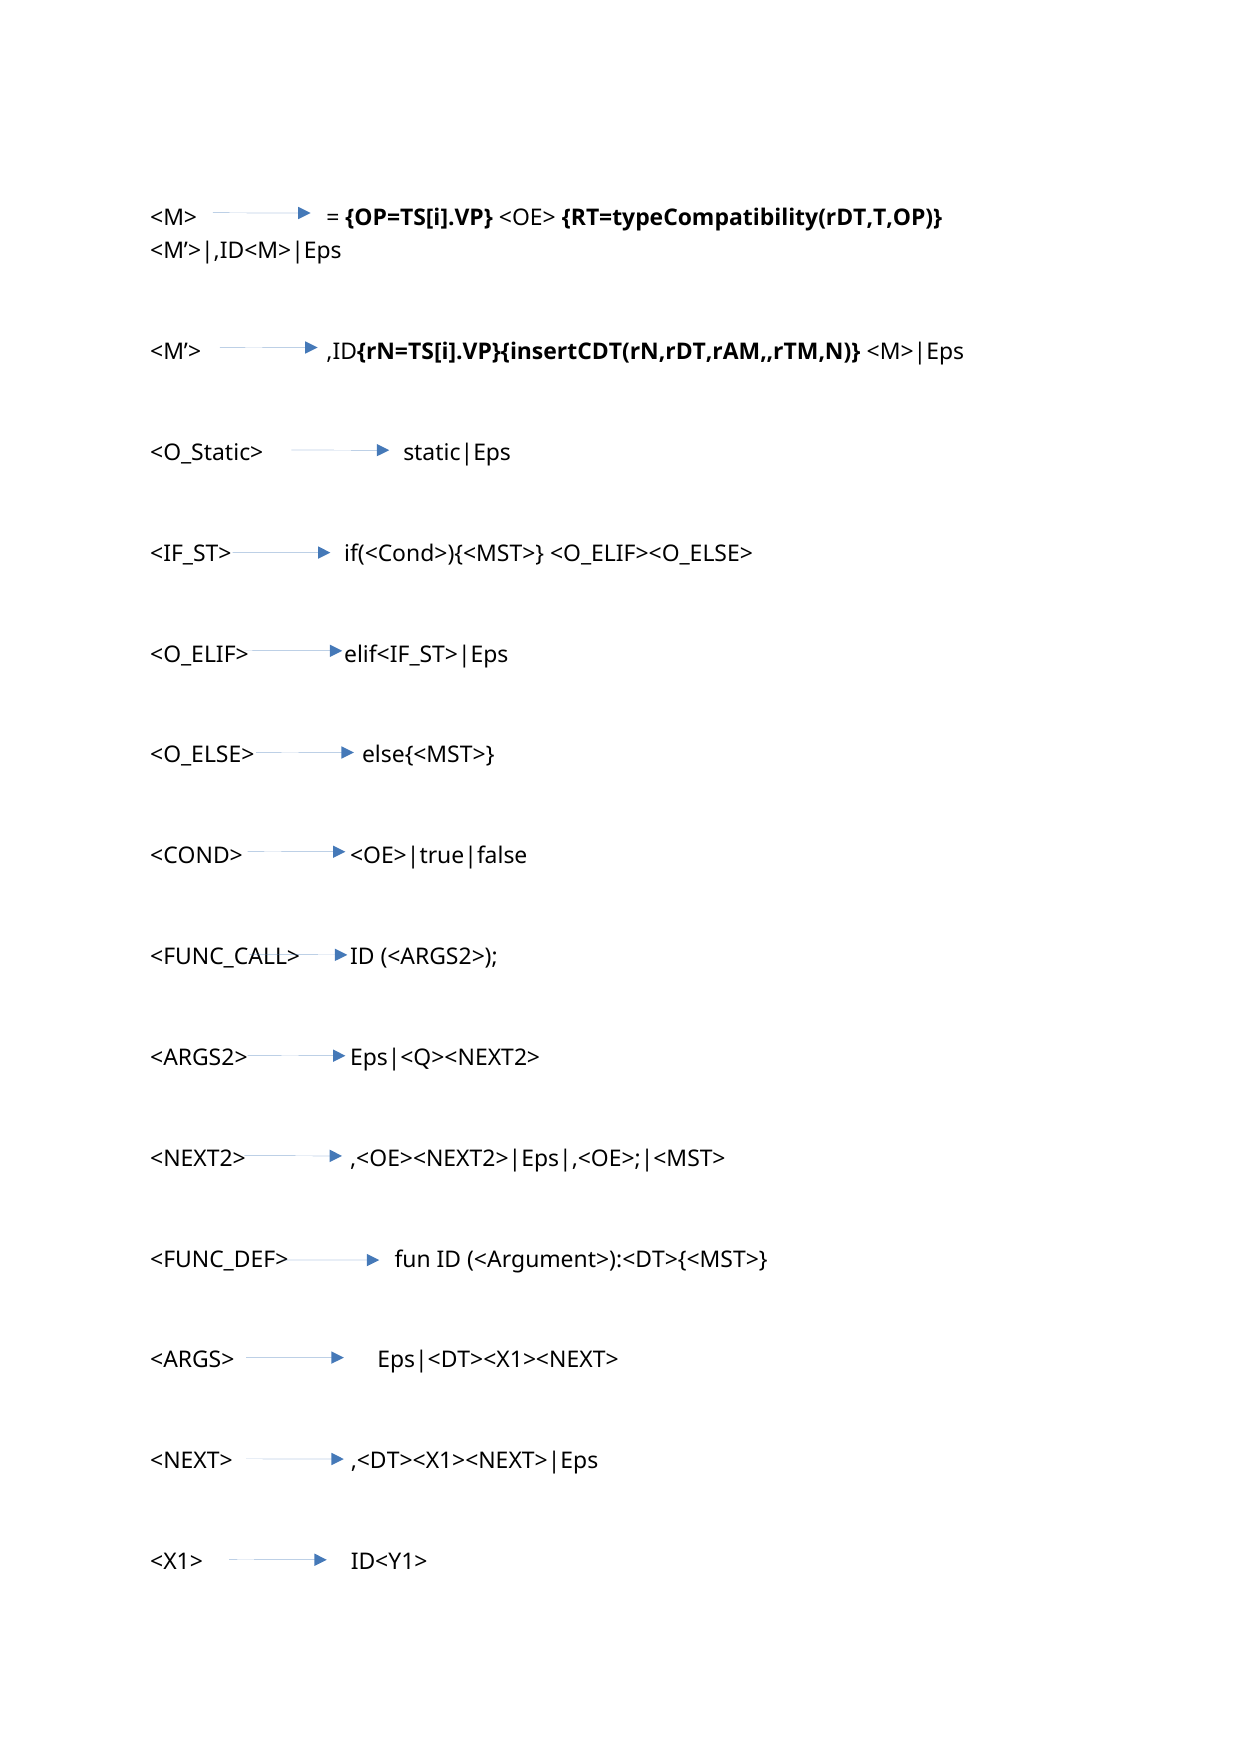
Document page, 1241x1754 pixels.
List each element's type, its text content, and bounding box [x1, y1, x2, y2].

text <ARGS> Eps|<DT><X1><NEXT> [150, 1343, 1090, 1374]
text <O_Static> static|Eps [150, 436, 1090, 467]
text <FUNC_DEF> fun ID (<Argument>):<DT>{<MST>} [150, 1242, 1090, 1274]
text <NEXT> ,<DT><X1><NEXT>|Eps [150, 1444, 1090, 1475]
text <IF_ST> if(<Cond>){<MST>} <O_ELIF><O_ELSE> [150, 537, 1090, 568]
text <M’> ,ID{rN=TS[i].VP}{insertCDT(rN,rDT,rAM,,rTM,N)} <M>|Eps [150, 335, 1090, 366]
text <ARGS2> Eps|<Q><NEXT2> [150, 1041, 1090, 1072]
text <O_ELSE> else{<MST>} [150, 738, 1090, 769]
text <O_ELIF> elif<IF_ST>|Eps [150, 637, 1090, 669]
text <M> = {OP=TS[i].VP} <OE> {RT=typeCompatibility(rDT,T,OP)} <M’>|,ID<M>|Eps [150, 200, 1090, 265]
text <X1> ID<Y1> [150, 1545, 1090, 1576]
text <NEXT2> ,<OE><NEXT2>|Eps|,<OE>;|<MST> [150, 1142, 1090, 1173]
text <FUNC_CALL> ID (<ARGS2>); [150, 940, 1090, 971]
text <COND> <OE>|true|false [150, 839, 1090, 870]
